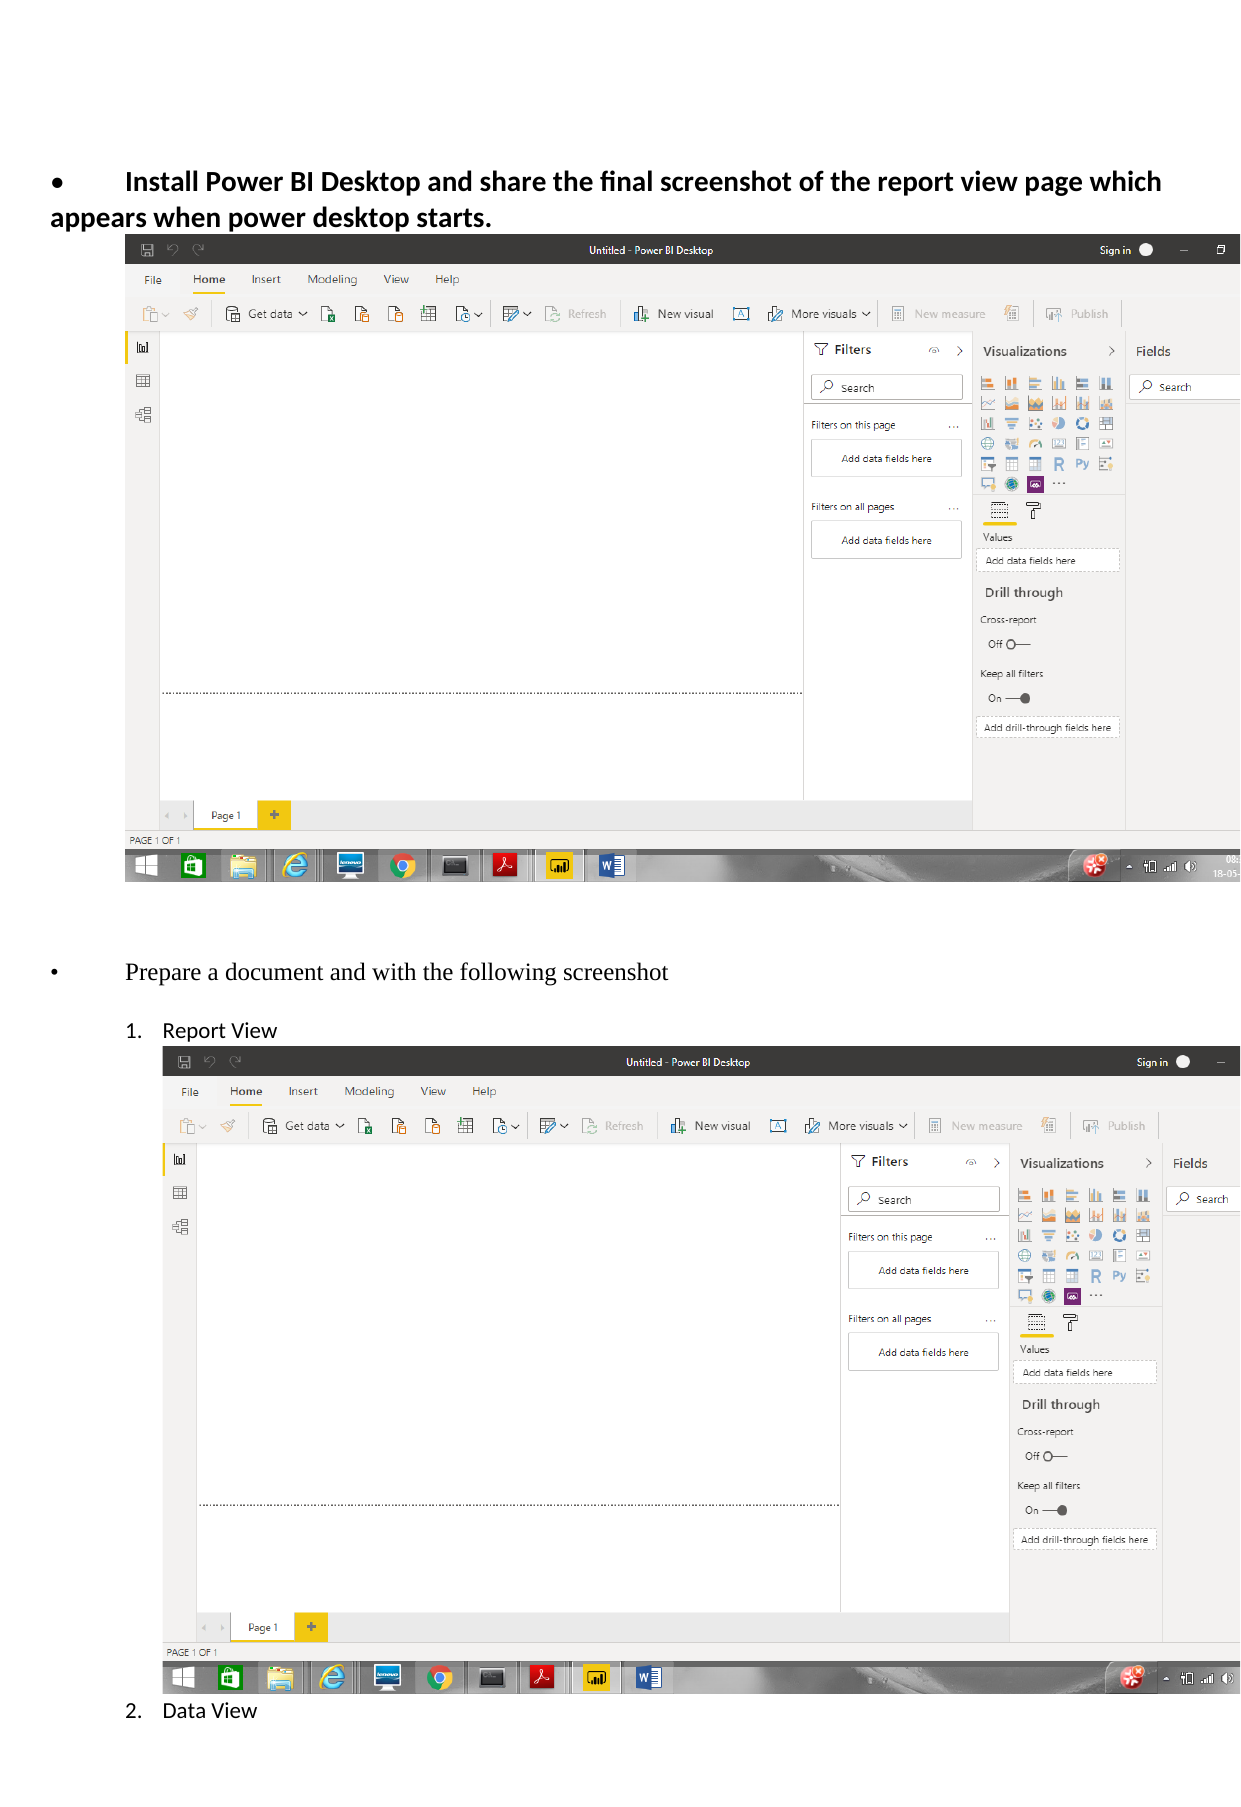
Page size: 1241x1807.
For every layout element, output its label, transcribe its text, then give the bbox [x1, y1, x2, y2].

list Data View [125, 1696, 1201, 1724]
list Install Power BI Desktop and share the final screenshot of the report view page which appears when power desktop starts. [50, 163, 1201, 234]
picture [162, 1046, 1241, 1694]
list Prepare a document and with the following screenshot [50, 957, 1201, 986]
list Report View [125, 1016, 1201, 1044]
picture [125, 234, 1241, 882]
